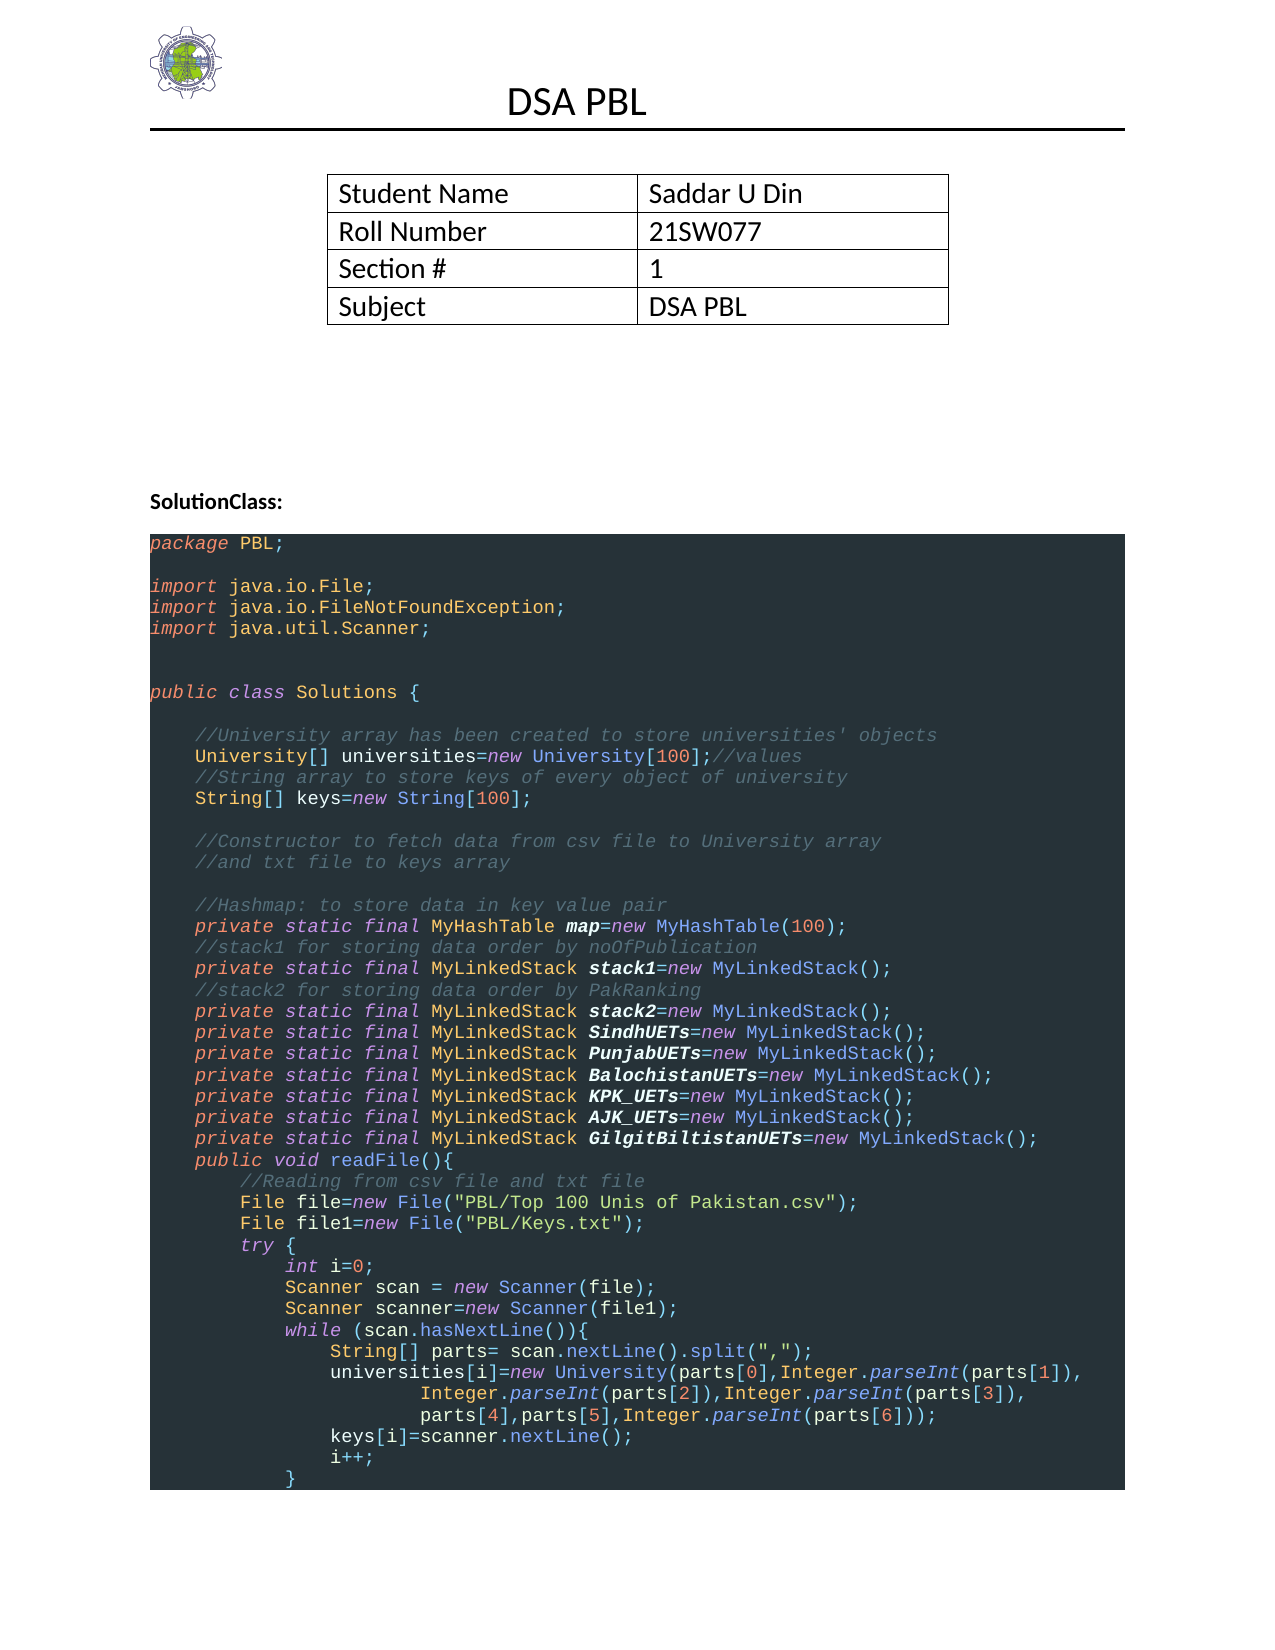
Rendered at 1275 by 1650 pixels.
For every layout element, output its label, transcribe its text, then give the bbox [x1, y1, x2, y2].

table_cell 21SW077 [638, 213, 948, 248]
table_cell Roll Number [328, 213, 637, 248]
table_cell Section # [328, 250, 637, 287]
table_header Saddar U Din [638, 175, 948, 212]
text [150, 534, 1125, 1490]
table_cell 1 [638, 250, 948, 287]
text SolutionClass: [150, 487, 1125, 515]
table_cell Subject [328, 288, 637, 323]
table_header Student Name [328, 175, 637, 212]
picture [150, 26, 222, 99]
table_cell DSA PBL [638, 288, 948, 323]
